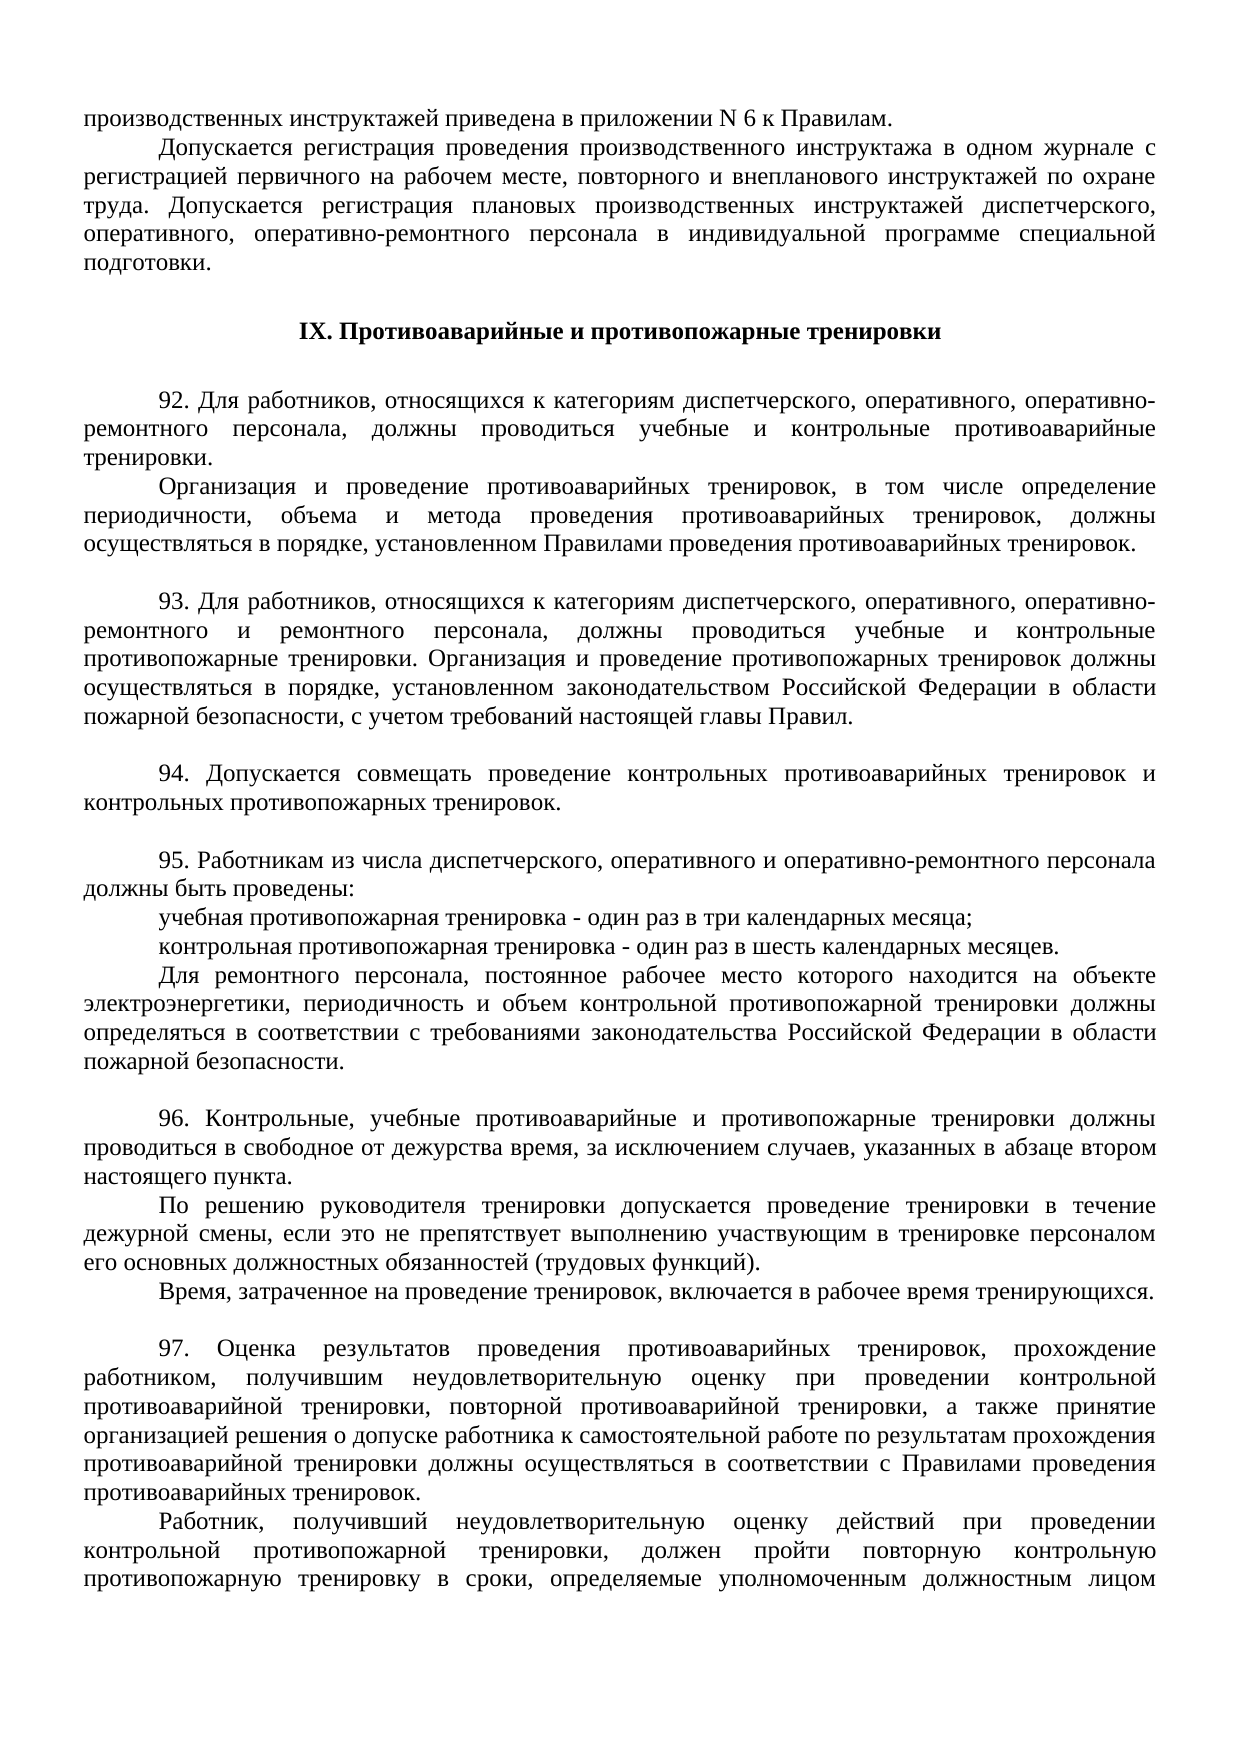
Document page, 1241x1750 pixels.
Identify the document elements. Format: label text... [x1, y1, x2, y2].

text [83, 103, 1157, 132]
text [83, 1506, 1157, 1592]
text Для ремонтного персонала, постоянное рабочее место которого находится на объекте электроэнергетики, периодичность и объем контрольной противопожарной тренировки должны определяться в соответствии с требованиями законодательства Российской Федерации в области пожарной безопасности. [83, 960, 1157, 1075]
text учебная противопожарная тренировка - один раз в три календарных месяца; [83, 902, 1157, 931]
text 92. Для работников, относящихся к категориям диспетчерского, оперативного, оперативно-ремонтного персонала, должны проводиться учебные и контрольные противоаварийные тренировки. [83, 385, 1157, 471]
text 95. Работникам из числа диспетчерского, оперативного и оперативно-ремонтного персонала должны быть проведены: [83, 845, 1157, 902]
subtitle IX. Противоаварийные и противопожарные тренировки [83, 316, 1157, 345]
text Время, затраченное на проведение тренировок, включается в рабочее время тренирующихся. [83, 1276, 1157, 1305]
text 97. Оценка результатов проведения противоаварийных тренировок, прохождение работником, получившим неудовлетворительную оценку при проведении контрольной противоаварийной тренировки, повторной противоаварийной тренировки, а также принятие организацией решения о допуске работника к самостоятельной работе по результатам прохождения противоаварийной тренировки должны осуществляться в соответствии с Правилами проведения противоаварийных тренировок. [83, 1333, 1157, 1506]
text 94. Допускается совмещать проведение контрольных противоаварийных тренировок и контрольных противопожарных тренировок. [83, 758, 1157, 816]
text 93. Для работников, относящихся к категориям диспетчерского, оперативного, оперативно-ремонтного и ремонтного персонала, должны проводиться учебные и контрольные противопожарные тренировки. Организация и проведение противопожарных тренировок должны осуществляться в порядке, установленном законодательством Российской Федерации в области пожарной безопасности, с учетом требований настоящей главы Правил. [83, 586, 1157, 730]
text контрольная противопожарная тренировка - один раз в шесть календарных месяцев. [83, 931, 1157, 960]
text По решению руководителя тренировки допускается проведение тренировки в течение дежурной смены, если это не препятствует выполнению участвующим в тренировке персоналом его основных должностных обязанностей (трудовых функций). [83, 1190, 1157, 1276]
text Допускается регистрация проведения производственного инструктажа в одном журнале с регистрацией первичного на рабочем месте, повторного и внепланового инструктажей по охране труда. Допускается регистрация плановых производственных инструктажей диспетчерского, оперативного, оперативно-ремонтного персонала в индивидуальной программе специальной подготовки. [83, 132, 1157, 276]
text 96. Контрольные, учебные противоаварийные и противопожарные тренировки должны проводиться в свободное от дежурства время, за исключением случаев, указанных в абзаце втором настоящего пункта. [83, 1103, 1157, 1190]
text Организация и проведение противоаварийных тренировок, в том числе определение периодичности, объема и метода проведения противоаварийных тренировок, должны осуществляться в порядке, установленном Правилами проведения противоаварийных тренировок. [83, 471, 1157, 557]
